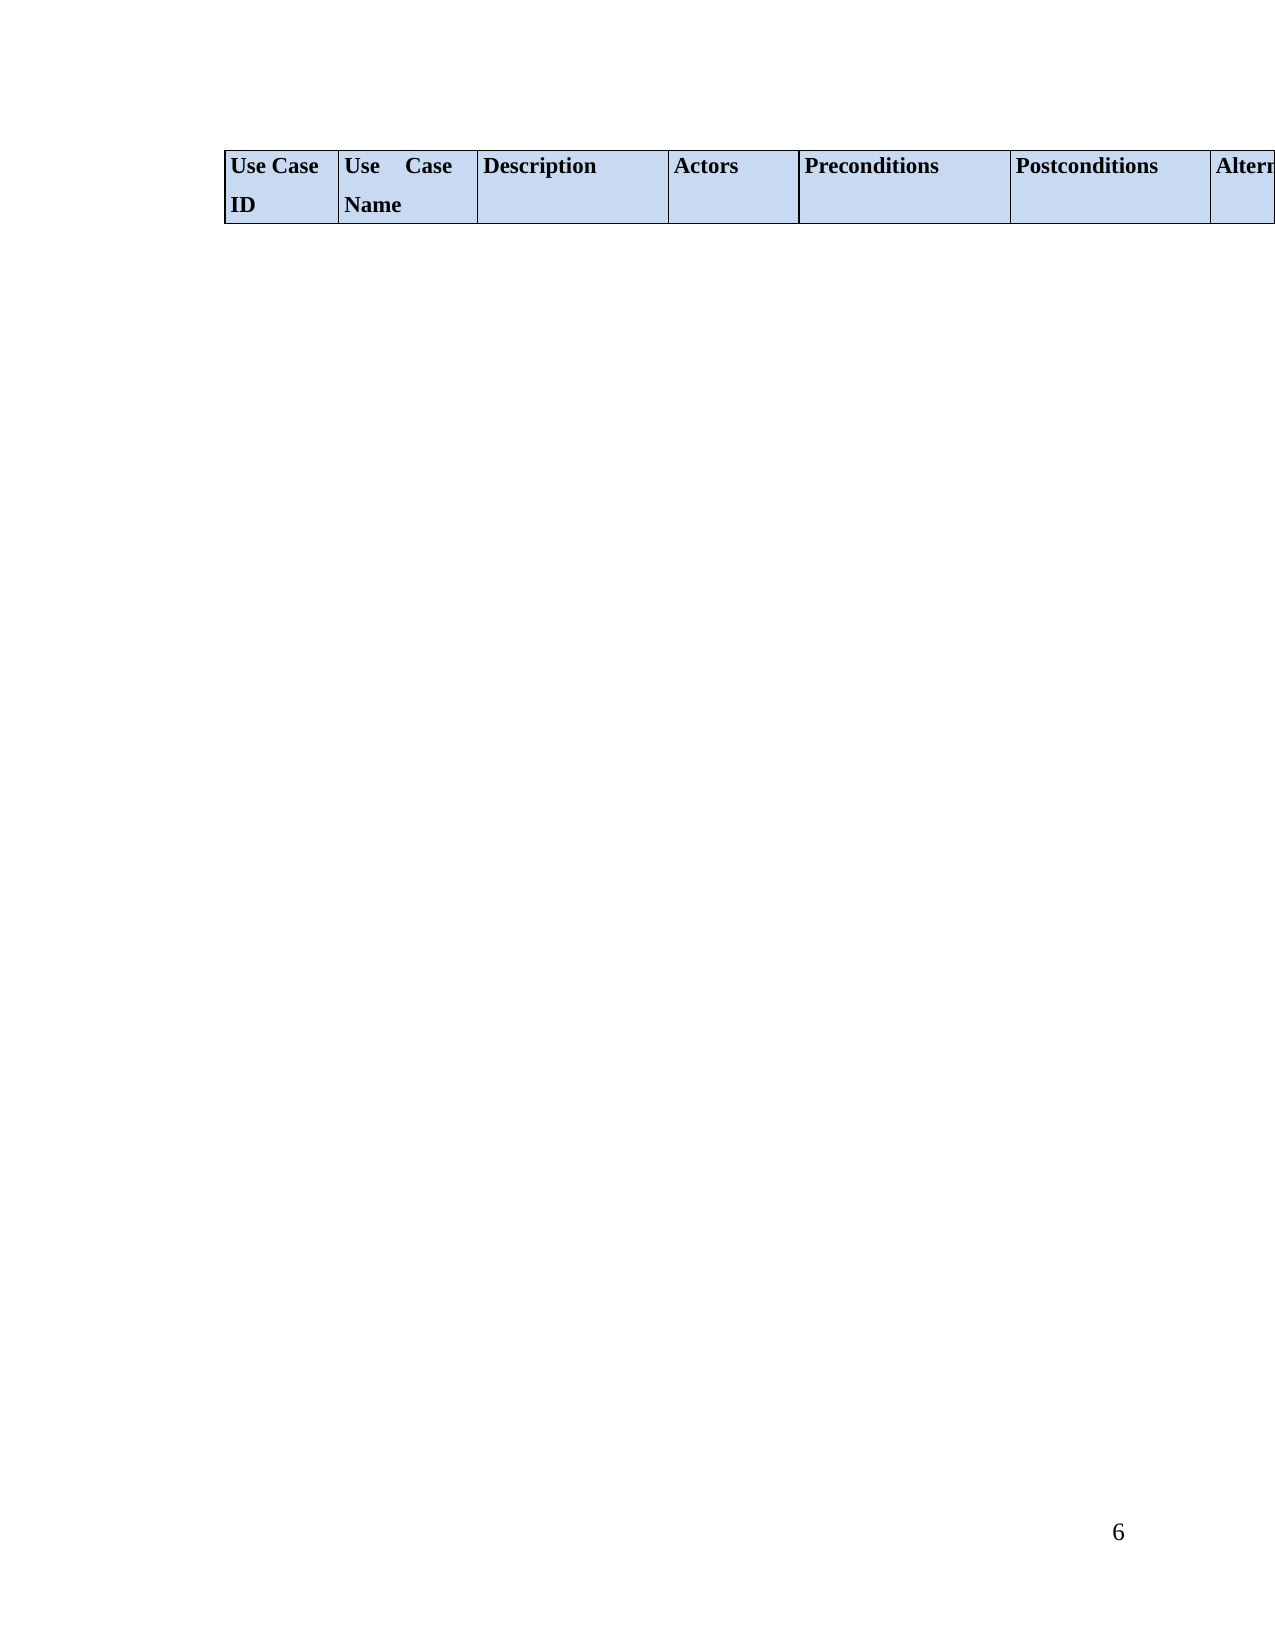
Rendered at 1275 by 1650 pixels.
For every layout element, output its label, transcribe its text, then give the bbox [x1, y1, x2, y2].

table_header Postconditions [1011, 151, 1210, 223]
table_header Alternate Flows [1211, 151, 1274, 223]
table_header Use Case Name [339, 151, 477, 223]
table_header Use Case ID [226, 151, 338, 223]
table_header Description [478, 151, 668, 223]
table_header Actors [669, 151, 798, 223]
table_header Preconditions [800, 151, 1010, 223]
